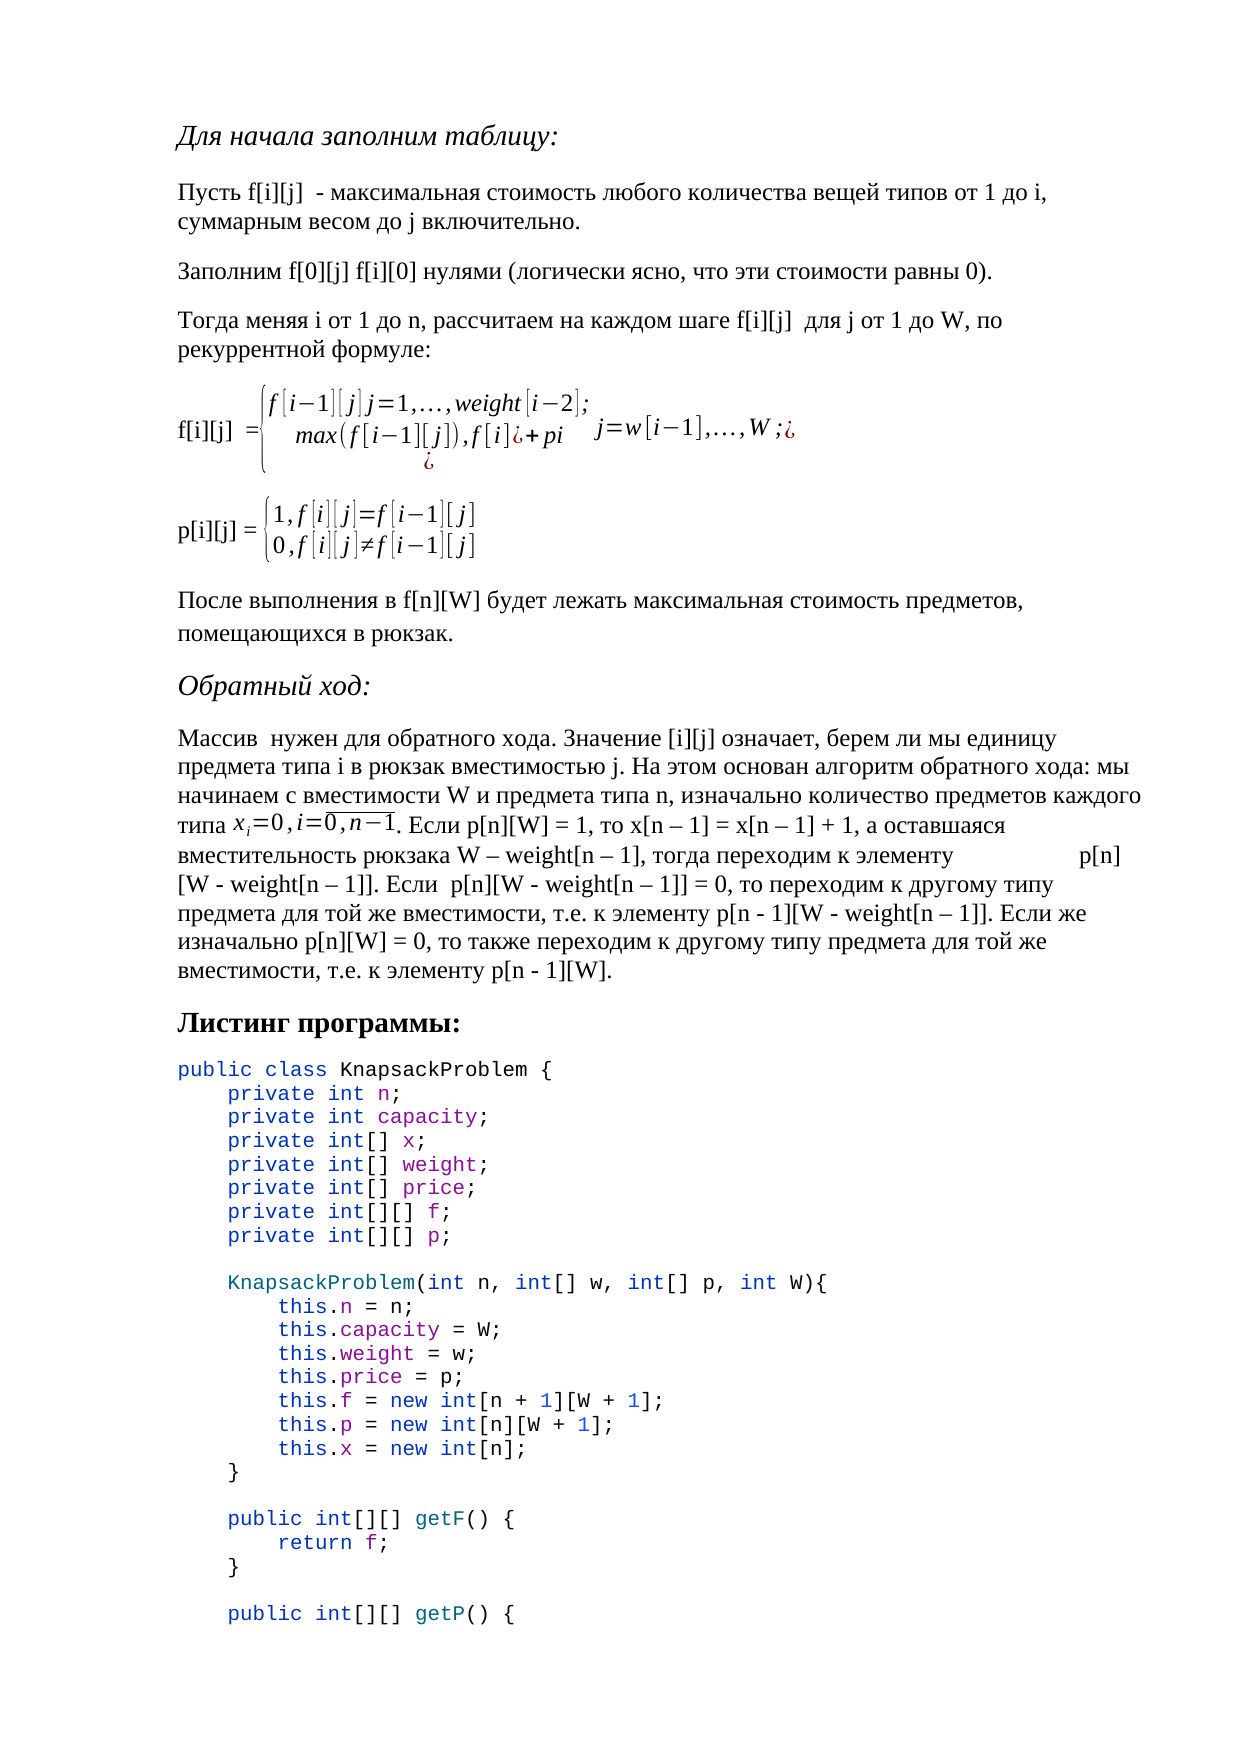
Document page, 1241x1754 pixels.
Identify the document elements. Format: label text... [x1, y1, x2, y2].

text p[i][j] = [177, 496, 1152, 564]
text Массив нужен для обратного хода. Значение [i][j] означает, берем ли мы единицу предмета типа i в рюкзак вместимостью j. На этом основан алгоритм обратного хода: мы начинаем с вместимости W и предмета типа n, изначально количество предметов каждого типа . Если p[n][W] = 1, то x[n – 1] = x[n – 1] + 1, а оставшаяся вместительность рюкзака W – weight[n – 1], тогда переходим к элементу p[n][W - weight[n – 1]]. Если p[n][W - weight[n – 1]] = 0, то переходим к другому типу предмета для той же вместимости, т.е. к элементу p[n - 1][W - weight[n – 1]]. Если же изначально p[n][W] = 0, то также переходим к другому типу предмета для той же вместимости, т.е. к элементу p[n - 1][W]. [177, 723, 1152, 984]
text f[i][j] = [177, 384, 1152, 475]
text Заполним f[0][j] f[i][0] нулями (логически ясно, что эти стоимости равны 0). [177, 256, 1152, 284]
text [177, 1059, 1152, 1627]
text Тогда меняя i от 1 до n, рассчитаем на каждом шаге f[i][j] для j от 1 до W, по рекуррентной формуле: [177, 305, 1152, 363]
text После выполнения в f[n][W] будет лежать максимальная стоимость предметов, помещающихся в рюкзак. [177, 585, 1152, 647]
text Листинг программы: [177, 1005, 1152, 1038]
text Пусть f[i][j] - максимальная стоимость любого количества вещей типов от 1 до i, суммарным весом до j включительно. [177, 177, 1152, 235]
text Для начала заполним таблицу: [177, 118, 1152, 152]
text Обратный ход: [177, 668, 1152, 702]
